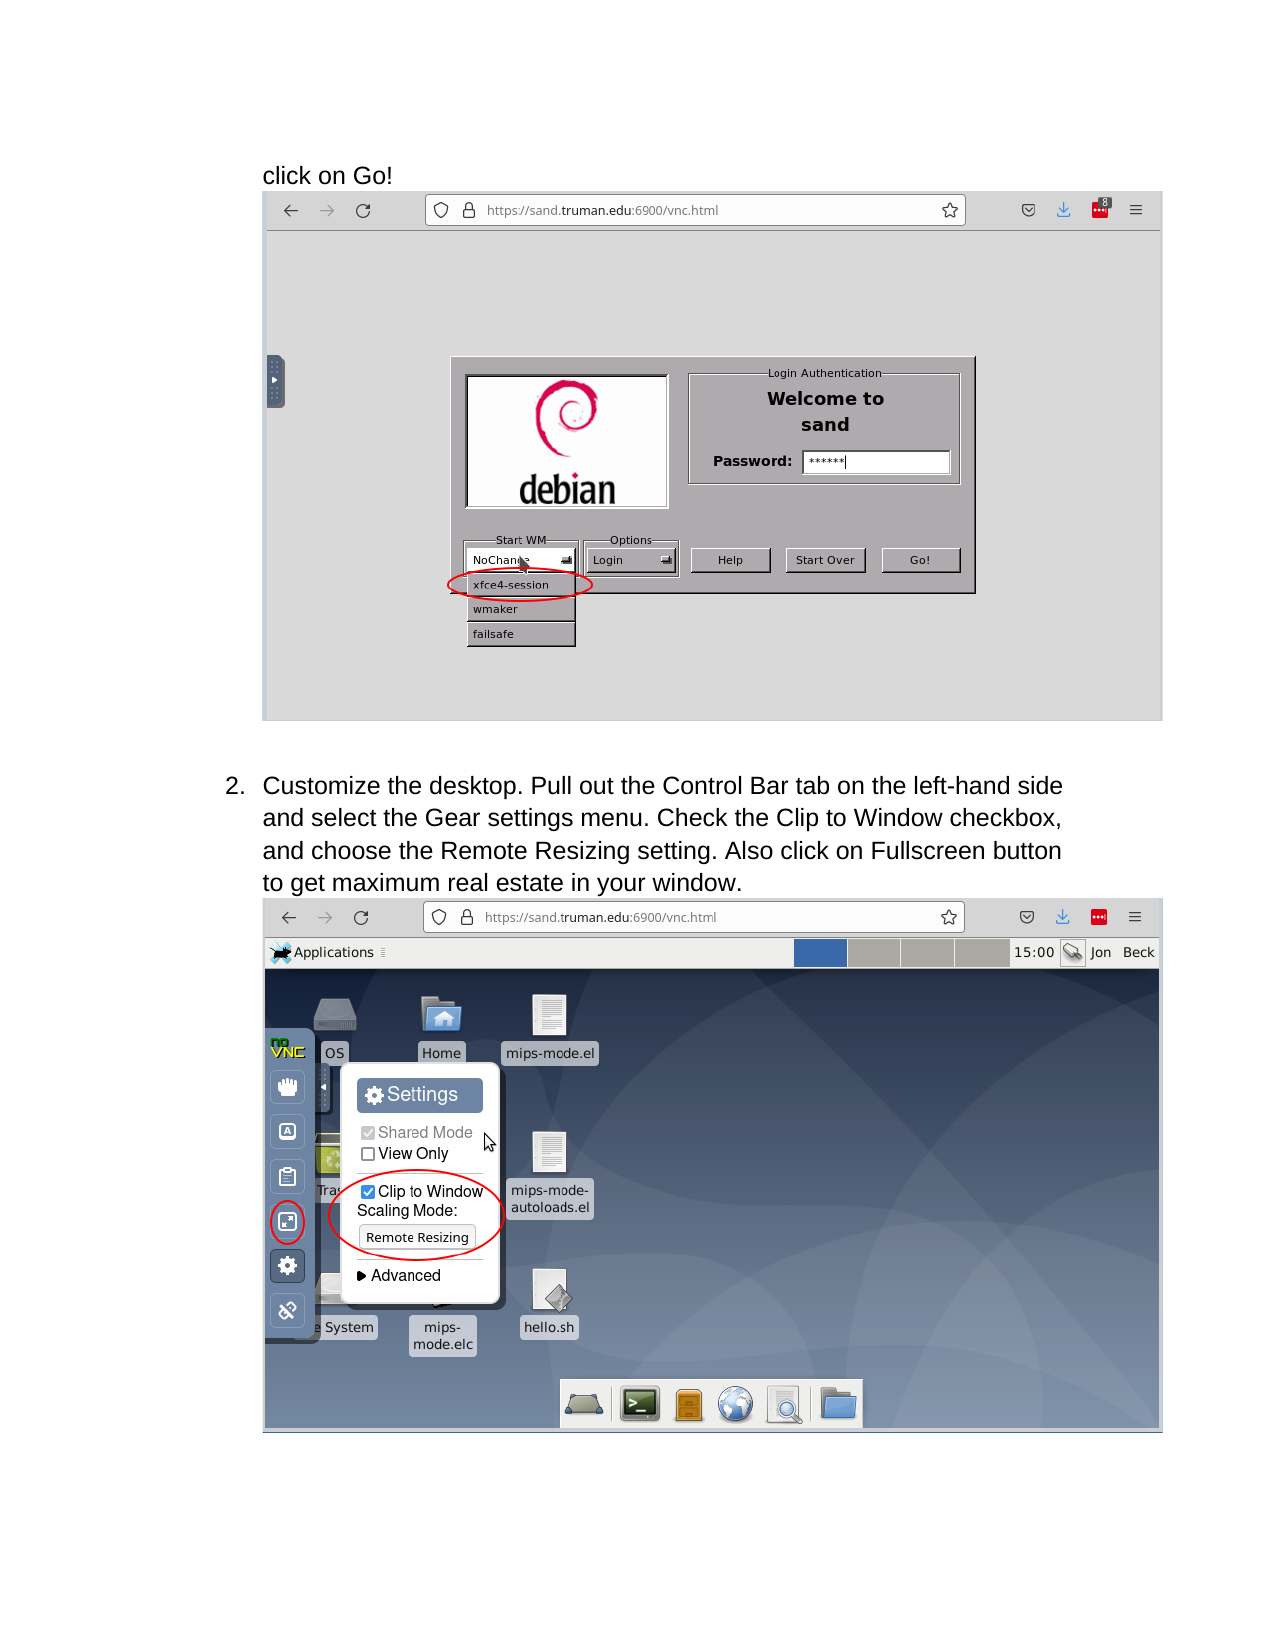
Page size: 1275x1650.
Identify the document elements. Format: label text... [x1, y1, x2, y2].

picture [262, 898, 1163, 1433]
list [225, 159, 1087, 744]
picture [262, 191, 1163, 721]
